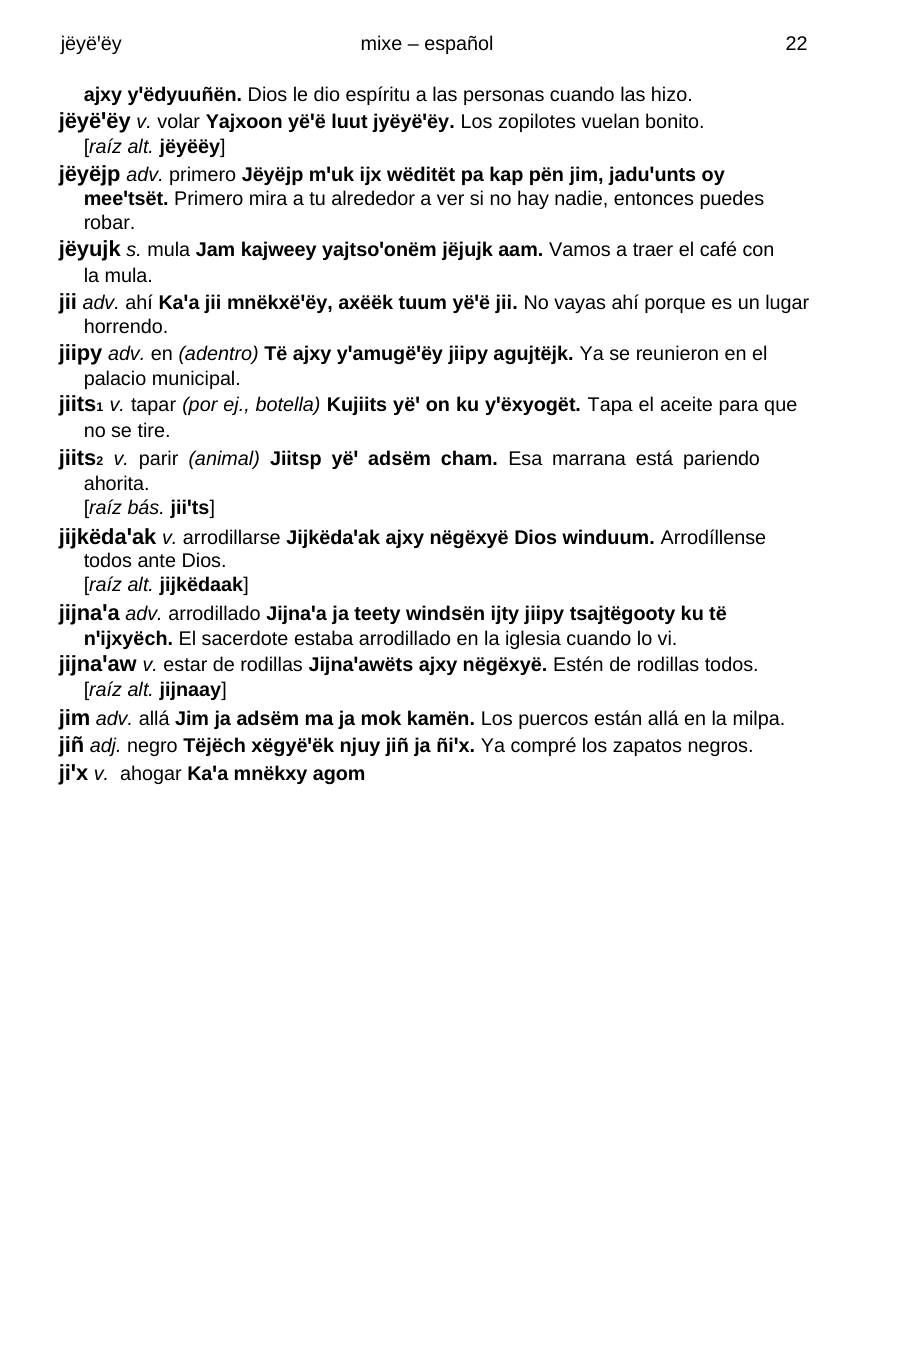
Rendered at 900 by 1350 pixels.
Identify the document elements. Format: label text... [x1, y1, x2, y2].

text jëyëꞌëy v. volar Yajxoon yëꞌë luut jyëyëꞌëy. Los zopilotes vuelan bonito. [58, 108, 783, 133]
text jiꞌx v. ahogar Kaꞌa mnëkxy agom [58, 760, 810, 785]
text jëyëꞌëy mixe – español 22 [61, 31, 810, 54]
text [raíz alt. jëyëëy] [83, 134, 810, 157]
text jëyëjp adv. primero Jëyëjp mꞌuk ijx wëditët pa kap pën jim, jaduꞌunts oy meeꞌtsët. Primero mira a tu alrededor a ver si no hay nadie, entonces puedes robar. [58, 160, 798, 234]
text jijnaꞌa adv. arrodillado Jijnaꞌa ja teety windsën ijty jiipy tsajtëgooty ku të nꞌijxyëch. El sacerdote estaba arrodillado en la iglesia cuando lo vi. [58, 600, 804, 649]
text [raíz bás. jiiꞌts] [83, 496, 810, 519]
text jiipy adv. en (adentro) Të ajxy yꞌamugëꞌëy jiipy agujtëjk. Ya se reunieron en el palacio municipal. [58, 339, 779, 389]
text [raíz alt. jijnaay] [83, 678, 810, 700]
text jëyujk s. mula Jam kajweey yajtsoꞌonëm jëjujk aam. Vamos a traer el café con la mula. [58, 236, 789, 286]
text jijnaꞌaw v. estar de rodillas Jijnaꞌawëts ajxy nëgëxyë. Estén de rodillas todos. [58, 651, 802, 676]
text [raíz alt. jijkëdaak] [83, 573, 810, 596]
text jiñ adj. negro Tëjëch xëgyëꞌëk njuy jiñ ja ñiꞌx. Ya compré los zapatos negros. [58, 732, 794, 757]
text ajxy yꞌëdyuuñën. Dios le dio espíritu a las personas cuando las hizo. [83, 83, 769, 106]
text jii adv. ahí Kaꞌa jii mnëkxëꞌëy, axëëk tuum yëꞌë jii. No vayas ahí porque es un lugar horrendo. [58, 288, 810, 338]
text jiits1 v. tapar (por ej., botella) Kujiits yëꞌ on ku yꞌëxyogët. Tapa el aceite para que no se tire. [58, 391, 798, 442]
text jijkëdaꞌak v. arrodillarse Jijkëdaꞌak ajxy nëgëxyë Dios winduum. Arrodíllense todos ante Dios. [58, 523, 802, 572]
text jim adv. allá Jim ja adsëm ma ja mok kamën. Los puercos están allá en la milpa. [58, 705, 796, 730]
text jiits2 v. parir (animal) Jiitsp yëꞌ adsëm cham. Esa marrana está pariendo ahorita. [58, 445, 760, 494]
